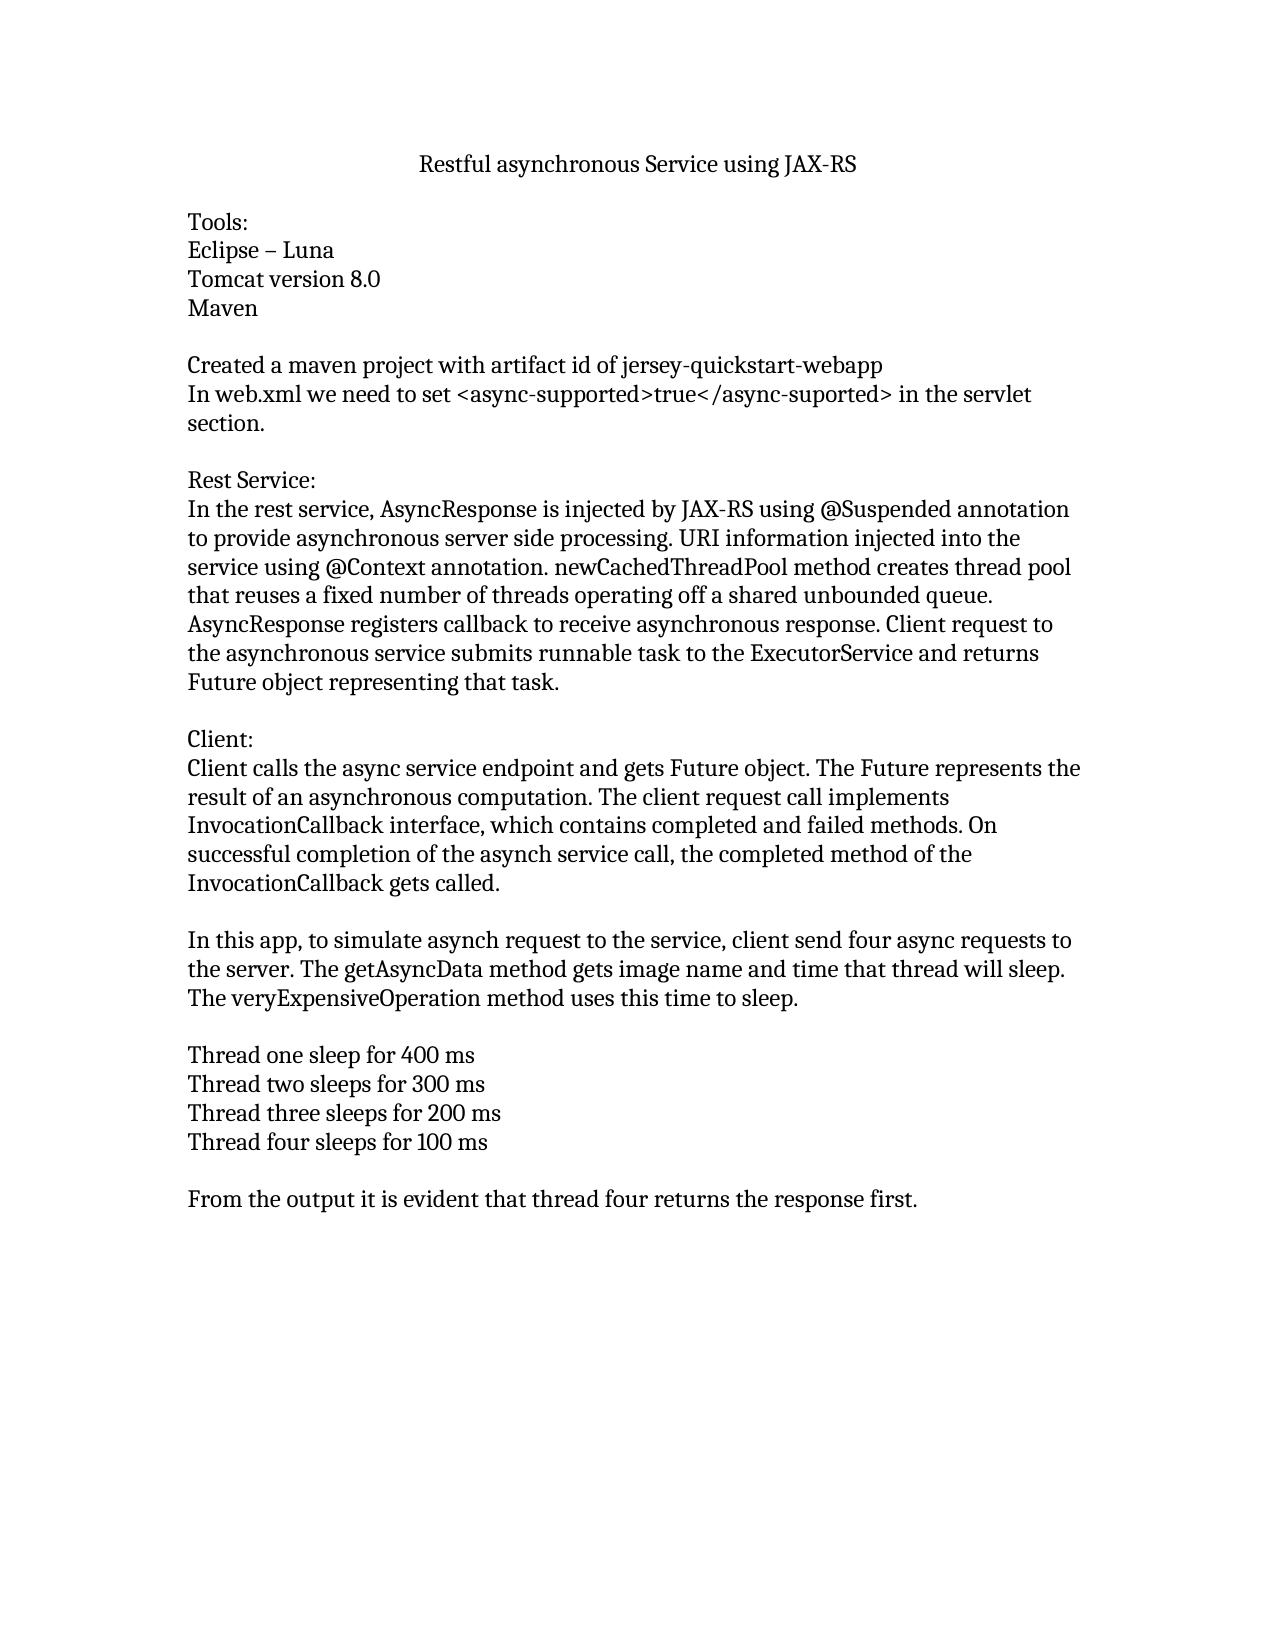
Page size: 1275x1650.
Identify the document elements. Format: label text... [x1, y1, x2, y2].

text Created a maven project with artifact id of jersey-quickstart-webapp [187, 351, 1087, 380]
text Restful asynchronous Service using JAX-RS [187, 150, 1087, 179]
text Client: [187, 725, 1087, 754]
text Maven [187, 294, 1087, 322]
text Eclipse – Luna [187, 236, 1087, 265]
text In the rest service, AsyncResponse is injected by JAX-RS using @Suspended annotation to provide asynchronous server side processing. URI information injected into the service using @Context annotation. newCachedThreadPool method creates thread pool that reuses a fixed number of threads operating off a shared unbounded queue. AsyncResponse registers callback to receive asynchronous response. Client request to the asynchronous service submits runnable task to the ExecutorService and returns Future object representing that task. [187, 495, 1087, 696]
text Thread two sleeps for 300 ms [187, 1070, 1087, 1099]
text Tomcat version 8.0 [187, 265, 1087, 294]
text Client calls the async service endpoint and gets Future object. The Future represents the result of an asynchronous computation. The client request call implements InvocationCallback interface, which contains completed and failed methods. On successful completion of the asynch service call, the completed method of the InvocationCallback gets called. [187, 754, 1087, 897]
text In web.xml we need to set <async-supported>true</async-suported> in the servlet section. [187, 380, 1087, 437]
text In this app, to simulate asynch request to the service, client send four async requests to the server. The getAsyncData method gets image name and time that thread will sleep. The veryExpensiveOperation method uses this time to sleep. [187, 926, 1087, 1012]
text From the output it is evident that thread four returns the response first. [187, 1185, 1087, 1214]
text Thread one sleep for 400 ms [187, 1041, 1087, 1070]
text Rest Service: [187, 466, 1087, 495]
text Tools: [187, 207, 1087, 236]
text Thread three sleeps for 200 ms [187, 1099, 1087, 1127]
text Thread four sleeps for 100 ms [187, 1127, 1087, 1156]
